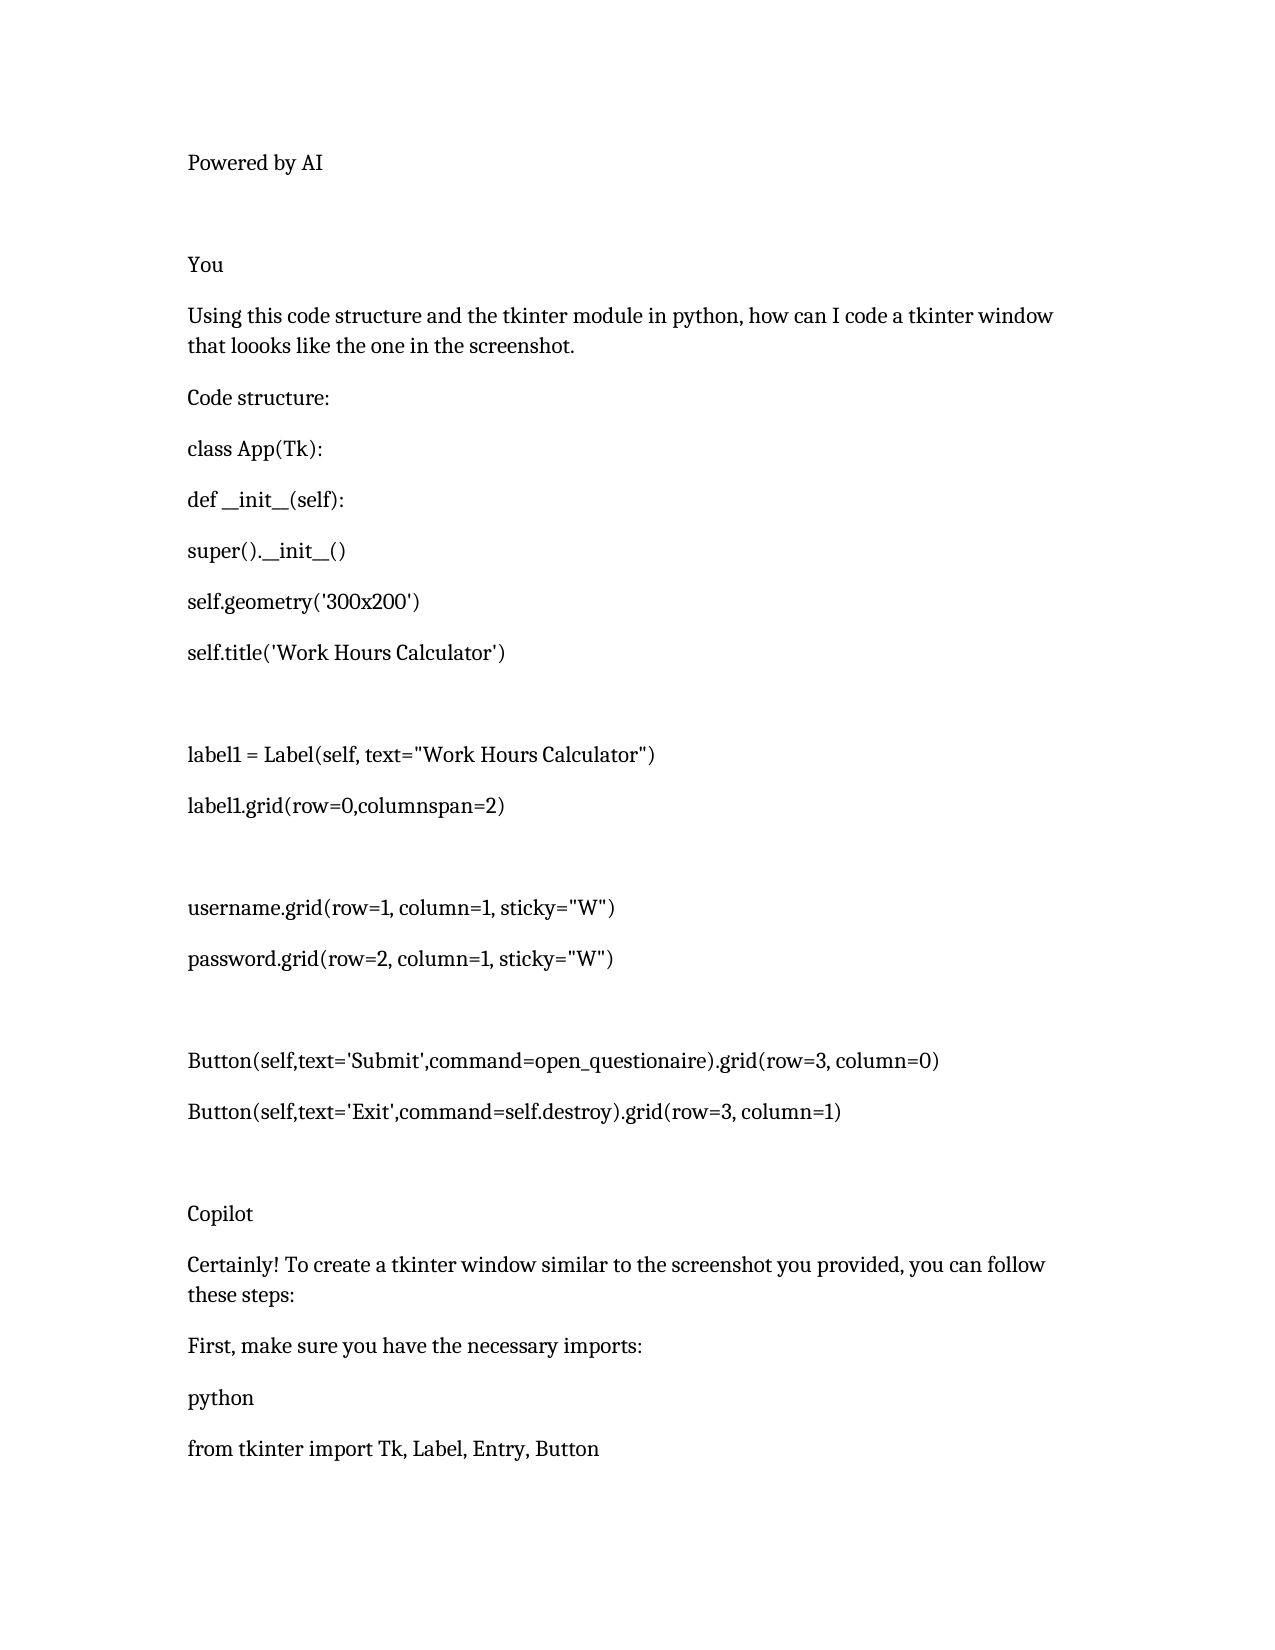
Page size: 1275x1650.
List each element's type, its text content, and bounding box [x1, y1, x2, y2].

text super().__init__() [187, 537, 1087, 564]
text Copilot [187, 1201, 1087, 1227]
text label1.grid(row=0,columnspan=2) [187, 793, 1087, 819]
text username.grid(row=1, column=1, sticky="W") [187, 895, 1087, 921]
text Powered by AI [187, 150, 1087, 176]
text Button(self,text='Exit',command=self.destroy).grid(row=3, column=1) [187, 1099, 1087, 1125]
text self.title('Work Hours Calculator') [187, 639, 1087, 666]
text class App(Tk): [187, 435, 1087, 462]
text from tkinter import Tk, Label, Entry, Button [187, 1435, 1087, 1462]
text password.grid(row=2, column=1, sticky="W") [187, 946, 1087, 972]
text def __init__(self): [187, 486, 1087, 513]
text Button(self,text='Submit',command=open_questionaire).grid(row=3, column=0) [187, 1048, 1087, 1074]
text You [187, 252, 1087, 278]
text Using this code structure and the tkinter module in python, how can I code a tkinter window that loooks like the one in the screenshot. [187, 303, 1087, 360]
text label1 = Label(self, text="Work Hours Calculator") [187, 742, 1087, 768]
text First, make sure you have the necessary imports: [187, 1333, 1087, 1360]
text Certainly! To create a tkinter window similar to the screenshot you provided, you can follow these steps: [187, 1252, 1087, 1309]
text Code structure: [187, 384, 1087, 411]
text python [187, 1384, 1087, 1411]
text self.geometry('300x200') [187, 588, 1087, 615]
